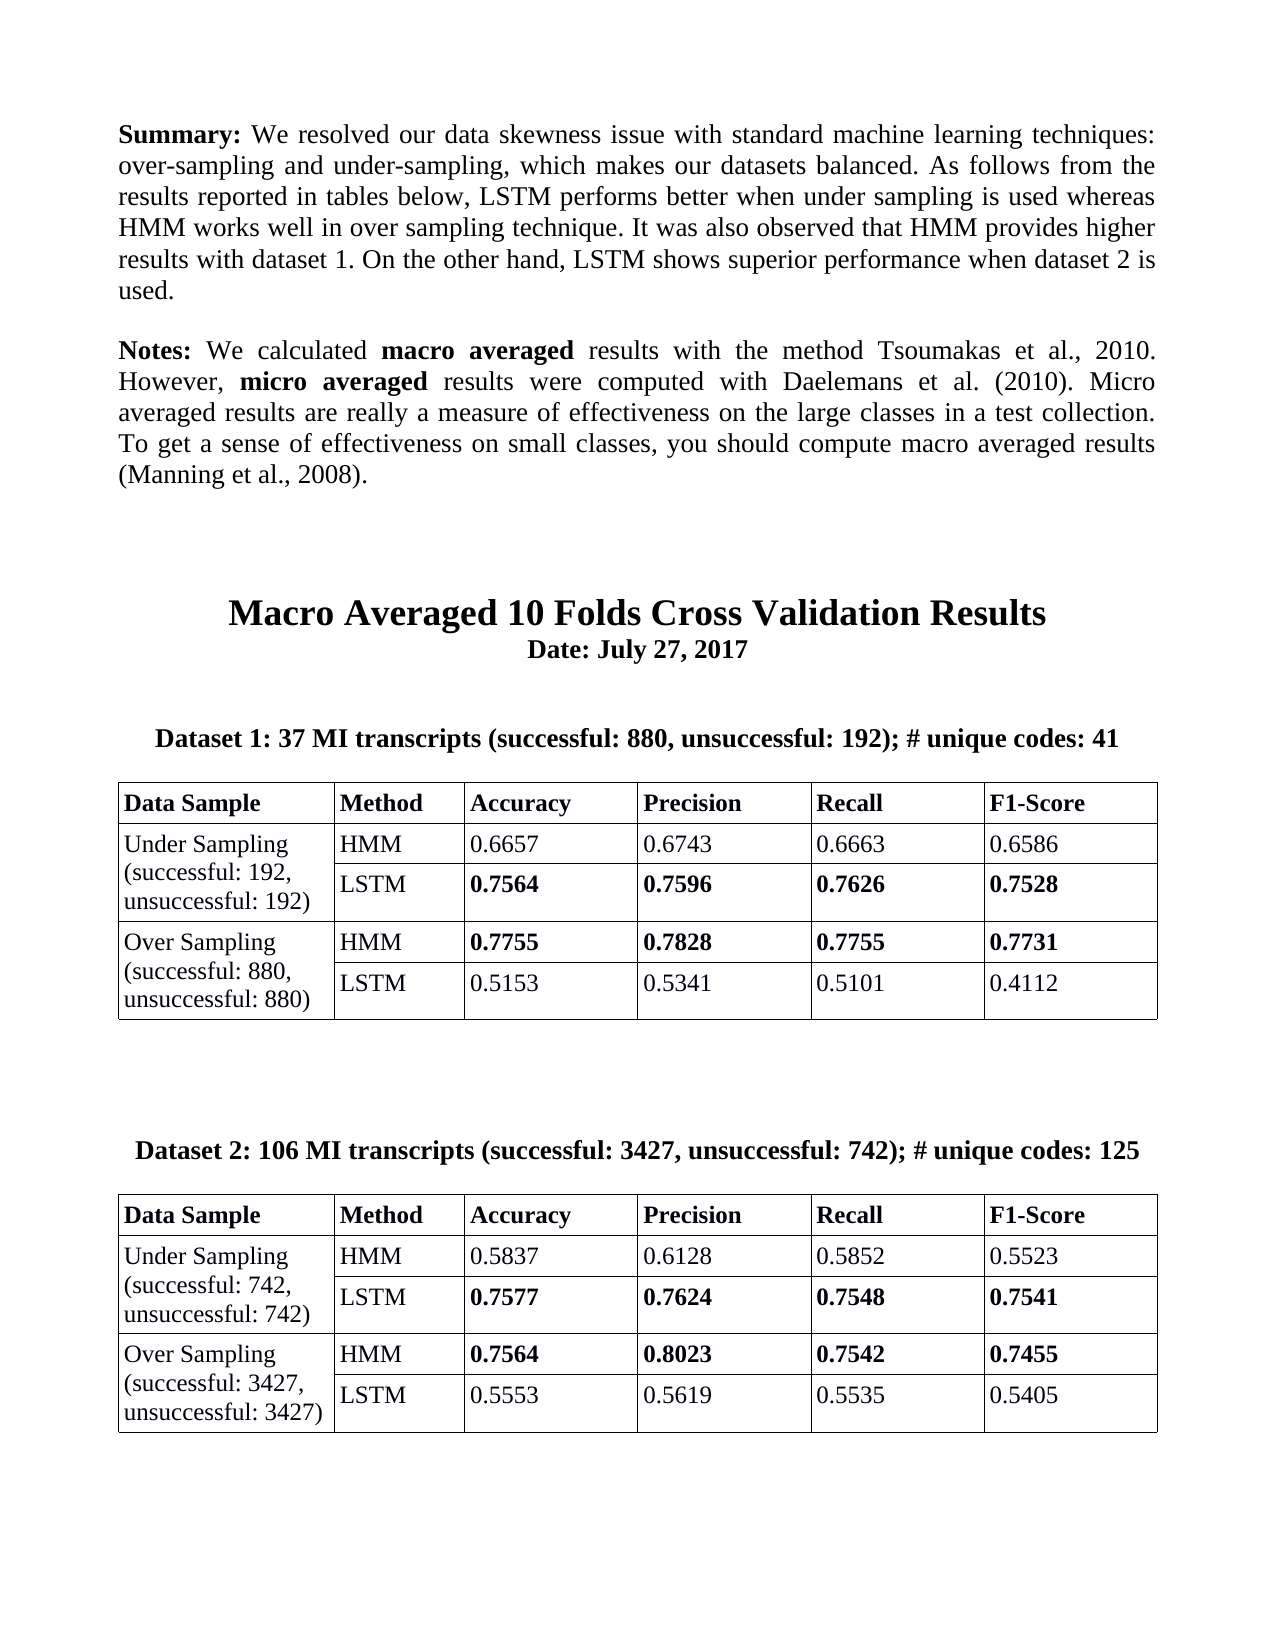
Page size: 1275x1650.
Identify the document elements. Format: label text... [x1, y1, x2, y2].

text Date: July 27, 2017 [118, 633, 1157, 664]
table_cell 0.5523 [985, 1236, 1157, 1276]
table_cell 0.7731 [985, 922, 1157, 961]
table_cell 0.5101 [812, 963, 984, 1019]
table_cell 0.7755 [465, 922, 637, 961]
table_cell 0.5837 [465, 1236, 637, 1276]
table_header F1-Score [985, 783, 1157, 822]
table_cell LSTM [335, 1277, 464, 1333]
table_header Recall [812, 1195, 984, 1235]
table_cell 0.5153 [465, 963, 637, 1019]
table_header Data Sample [119, 783, 334, 822]
text Notes: We calculated macro averaged results with the method Tsoumakas et al., 2010. However, micro averaged results were computed with Daelemans et al. (2010). Micro averaged results are really a measure of effectiveness on the large classes in a test collection. To get a sense of effectiveness on small classes, you should compute macro averaged results (Manning et al., 2008). [118, 334, 1157, 489]
table_cell LSTM [335, 864, 464, 921]
text Dataset 2: 106 MI transcripts (successful: 3427, unsuccessful: 742); # unique codes: 125 [118, 1134, 1157, 1166]
table_cell 0.7624 [638, 1277, 811, 1333]
table_cell 0.7564 [465, 1334, 637, 1374]
table_cell 0.7828 [638, 922, 811, 961]
table_cell 0.7528 [985, 864, 1157, 921]
table_cell 0.5619 [638, 1375, 811, 1432]
table_cell 0.6743 [638, 824, 811, 863]
text Dataset 1: 37 MI transcripts (successful: 880, unsuccessful: 192); # unique codes: 41 [118, 722, 1157, 753]
table_cell 0.6663 [812, 824, 984, 863]
table_cell HMM [335, 922, 464, 961]
table_cell 0.7596 [638, 864, 811, 921]
table_cell 0.4112 [985, 963, 1157, 1019]
table_cell Over Sampling (successful: 3427, unsuccessful: 3427) [119, 1334, 334, 1432]
table_cell 0.5535 [812, 1375, 984, 1432]
text Summary: We resolved our data skewness issue with standard machine learning techniques: over-sampling and under-sampling, which makes our datasets balanced. As follows from the results reported in tables below, LSTM performs better when under sampling is used whereas HMM works well in over sampling technique. It was also observed that HMM provides higher results with dataset 1. On the other hand, LSTM shows superior performance when dataset 2 is used. [118, 118, 1157, 305]
table_cell 0.6586 [985, 824, 1157, 863]
table_cell HMM [335, 824, 464, 863]
table_cell HMM [335, 1334, 464, 1374]
table_cell 0.6128 [638, 1236, 811, 1276]
table_header Method [335, 1195, 464, 1235]
table_header Accuracy [465, 783, 637, 822]
table_header Data Sample [119, 1195, 334, 1235]
table_cell 0.7564 [465, 864, 637, 921]
table_cell LSTM [335, 963, 464, 1019]
table_cell HMM [335, 1236, 464, 1276]
table_cell 0.5553 [465, 1375, 637, 1432]
table_cell 0.6657 [465, 824, 637, 863]
table_cell 0.7626 [812, 864, 984, 921]
table_header Precision [638, 783, 811, 822]
table_cell 0.7455 [985, 1334, 1157, 1374]
table_cell Over Sampling (successful: 880, unsuccessful: 880) [119, 922, 334, 1019]
table_cell 0.5341 [638, 963, 811, 1019]
table_cell 0.5405 [985, 1375, 1157, 1432]
table_cell Under Sampling (successful: 742, unsuccessful: 742) [119, 1236, 334, 1333]
table_header Accuracy [465, 1195, 637, 1235]
table_header Method [335, 783, 464, 822]
table_cell LSTM [335, 1375, 464, 1432]
table_cell 0.7577 [465, 1277, 637, 1333]
table_cell 0.5852 [812, 1236, 984, 1276]
table_header Precision [638, 1195, 811, 1235]
table_cell 0.7541 [985, 1277, 1157, 1333]
table_cell 0.7548 [812, 1277, 984, 1333]
table_cell Under Sampling (successful: 192, unsuccessful: 192) [119, 824, 334, 921]
table_cell 0.7755 [812, 922, 984, 961]
text Macro Averaged 10 Folds Cross Validation Results [118, 590, 1157, 633]
table_header Recall [812, 783, 984, 822]
table_header F1-Score [985, 1195, 1157, 1235]
table_cell 0.8023 [638, 1334, 811, 1374]
table_cell 0.7542 [812, 1334, 984, 1374]
